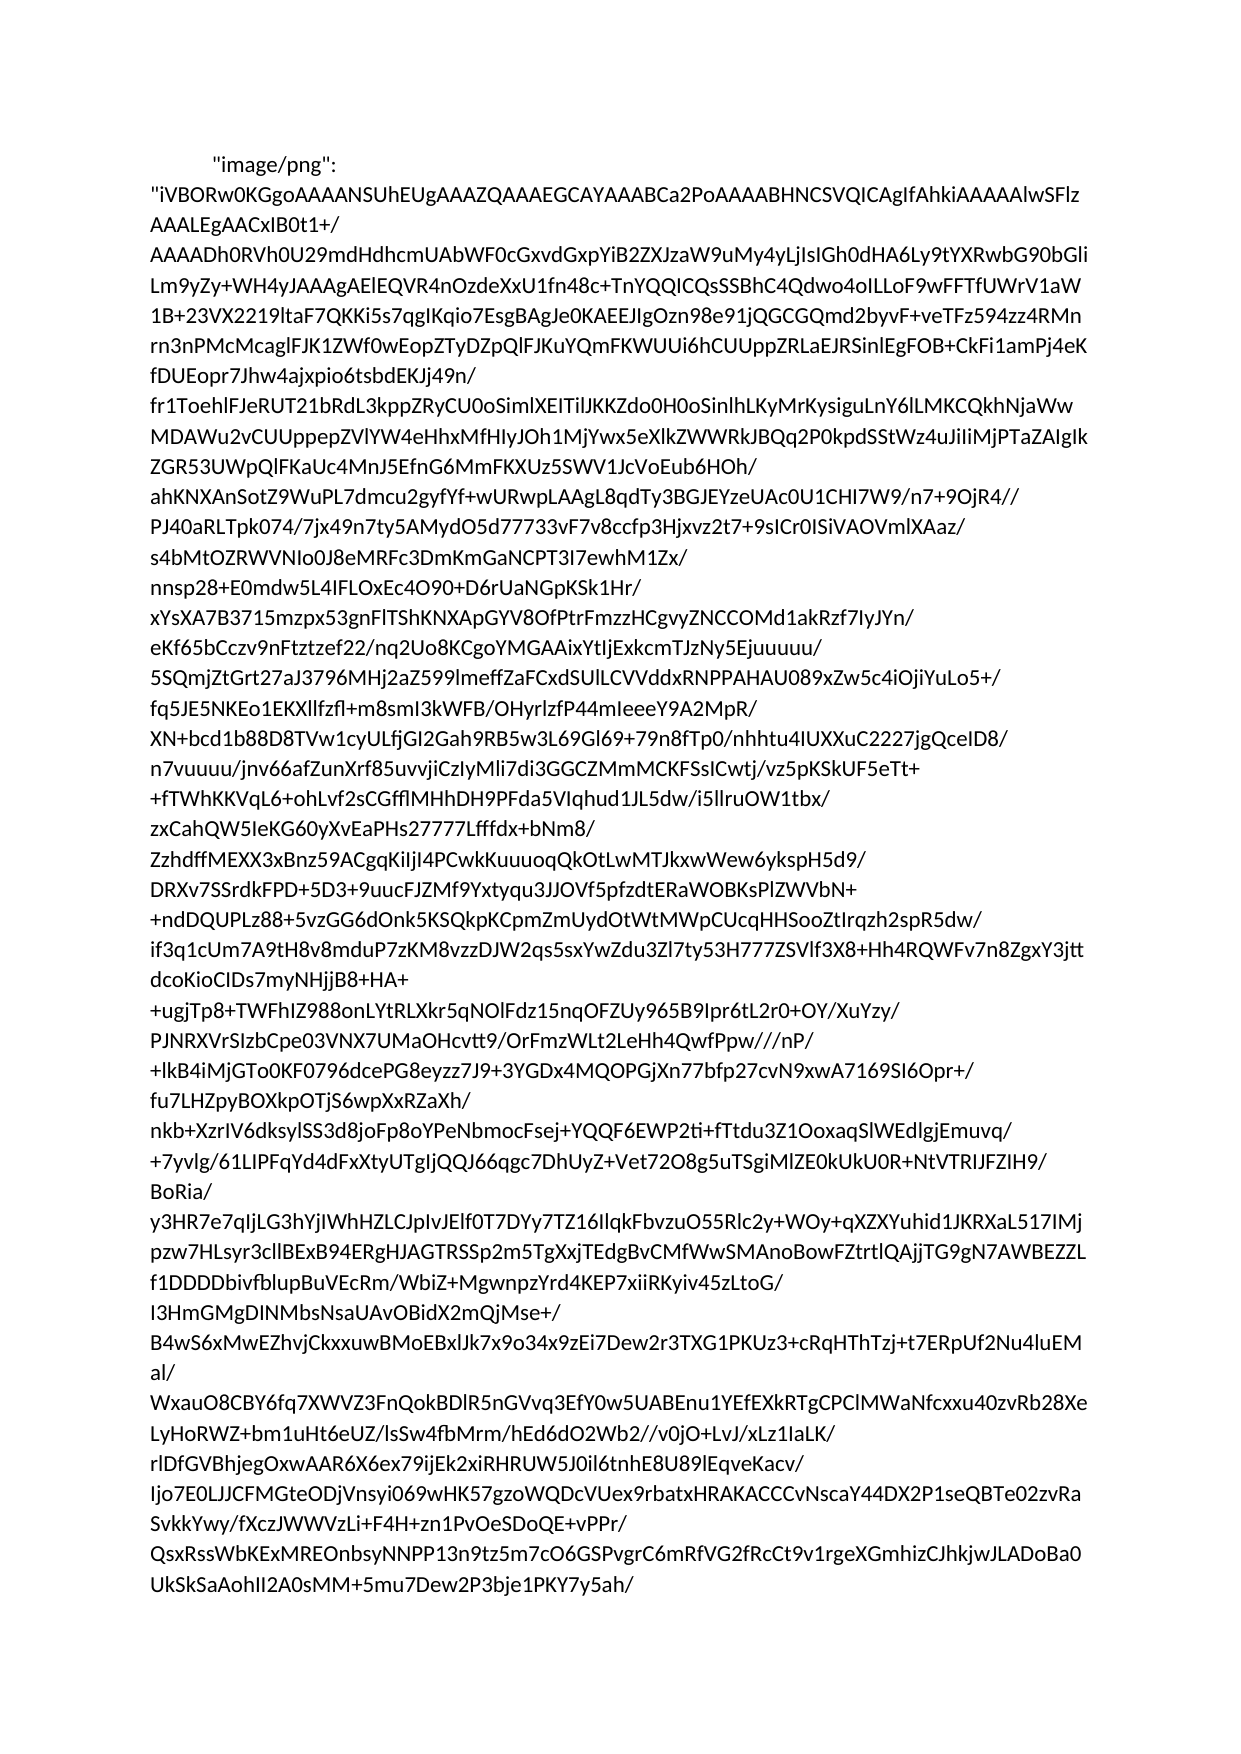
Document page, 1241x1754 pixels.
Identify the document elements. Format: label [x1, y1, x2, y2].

text [150, 150, 1090, 1598]
